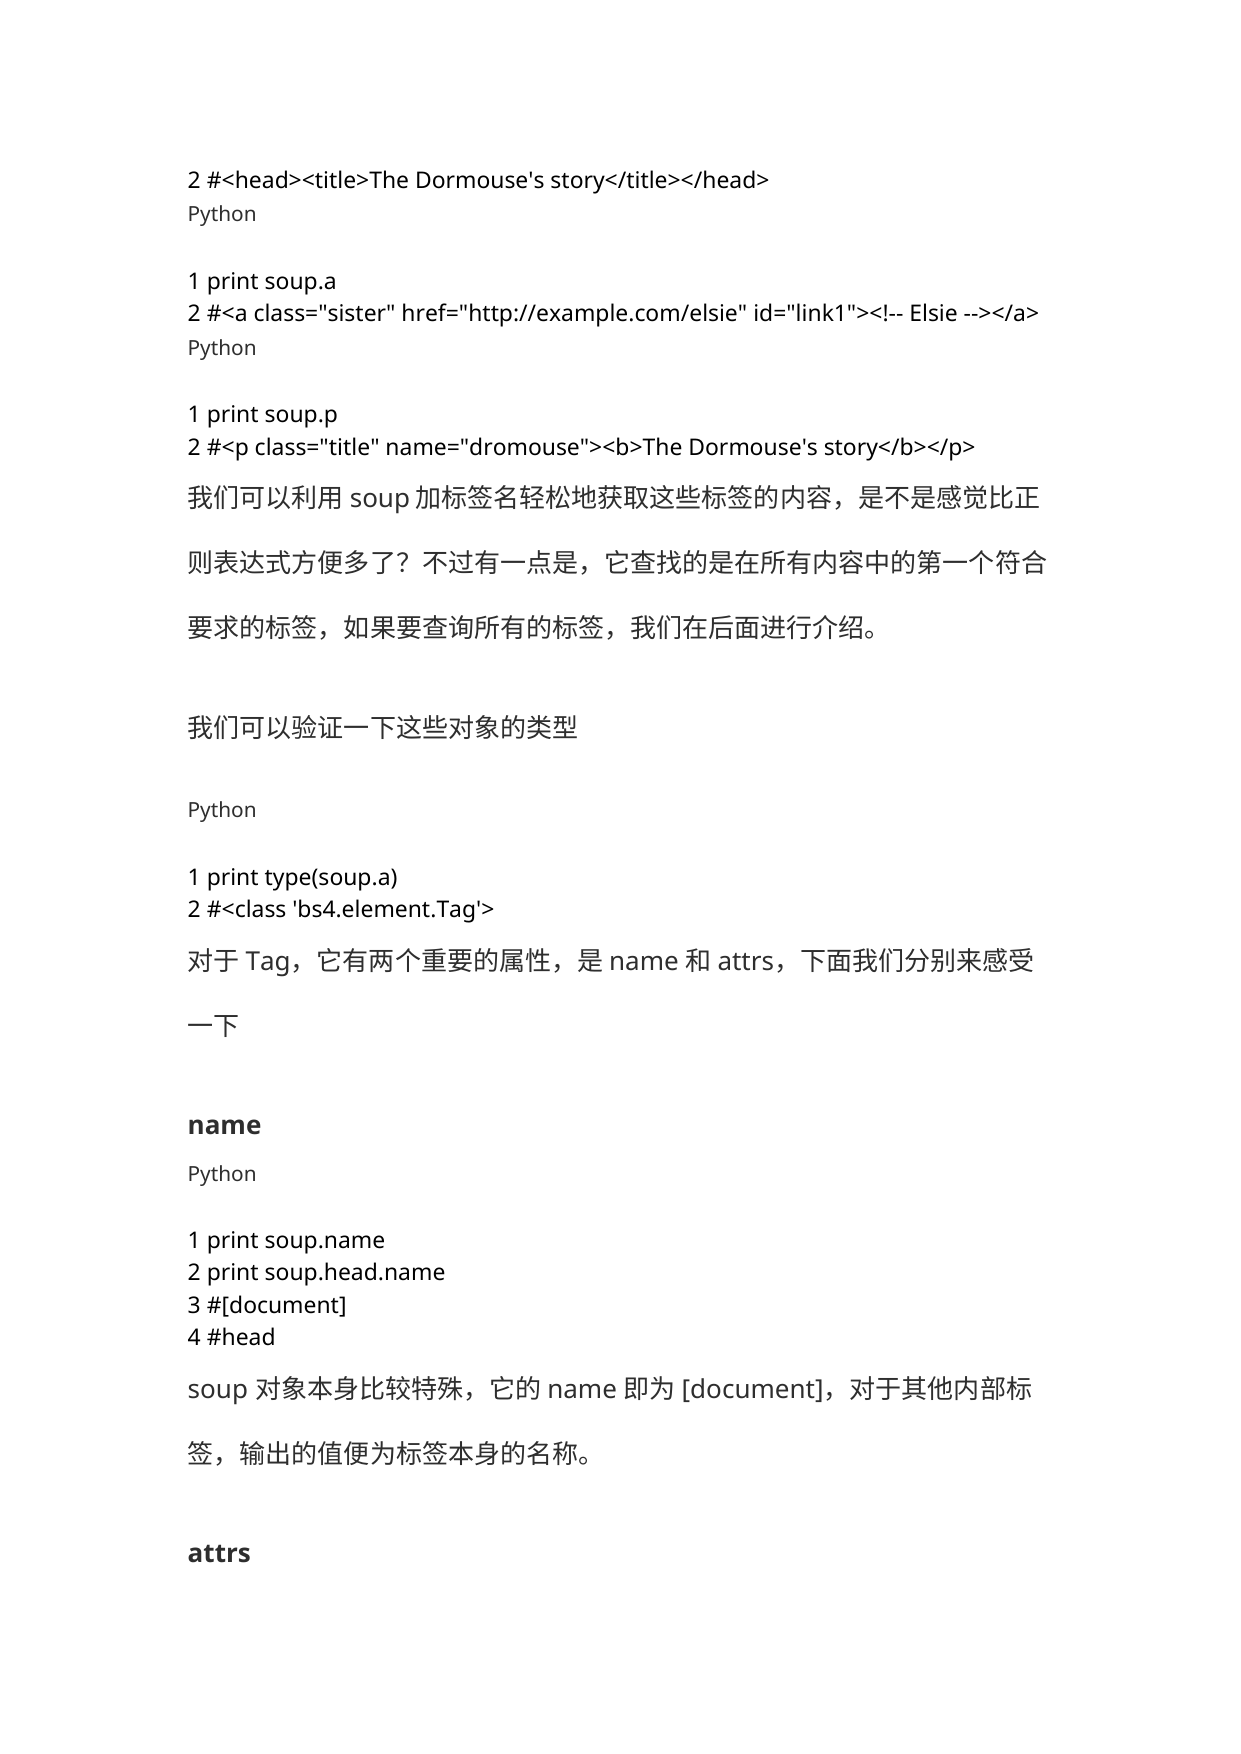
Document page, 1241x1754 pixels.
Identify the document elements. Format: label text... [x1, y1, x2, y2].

table_header 1 2 3 4 [186, 1222, 205, 1355]
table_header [205, 162, 1061, 198]
table_header print soup.p #<p class="title" name="dromouse"><b>The Dormouse's story</b></p> [205, 396, 1061, 464]
text soup 对象本身比较特殊，它的 name 即为 [document]，对于其他内部标签，输出的值便为标签本身的名称。 [187, 1355, 1053, 1485]
text attrs [187, 1520, 1053, 1585]
table_header 1 2 [186, 162, 205, 198]
text 对于 Tag，它有两个重要的属性，是 name 和 attrs，下面我们分别来感受一下 [187, 927, 1053, 1057]
text Python [187, 794, 1053, 826]
text Python [187, 331, 1053, 363]
text Python [187, 198, 1053, 230]
text name [187, 1092, 1053, 1157]
table_header 1 2 [186, 263, 205, 331]
text 我们可以验证一下这些对象的类型 [187, 694, 1053, 759]
table_header 1 2 [186, 396, 205, 464]
table_header print soup.name print soup.head.name #[document] #head [205, 1222, 1061, 1355]
text Python [187, 1157, 1053, 1189]
table_header 1 2 [186, 859, 205, 927]
table_header print type(soup.a) #<class 'bs4.element.Tag'> [205, 859, 1061, 927]
text 我们可以利用 soup加标签名轻松地获取这些标签的内容，是不是感觉比正则表达式方便多了？不过有一点是，它查找的是在所有内容中的第一个符合要求的标签，如果要查询所有的标签，我们在后面进行介绍。 [187, 464, 1053, 659]
table_header print soup.a #<a class="sister" href="http://example.com/elsie" id="link1"><!-- Elsie --></a> [205, 263, 1061, 331]
